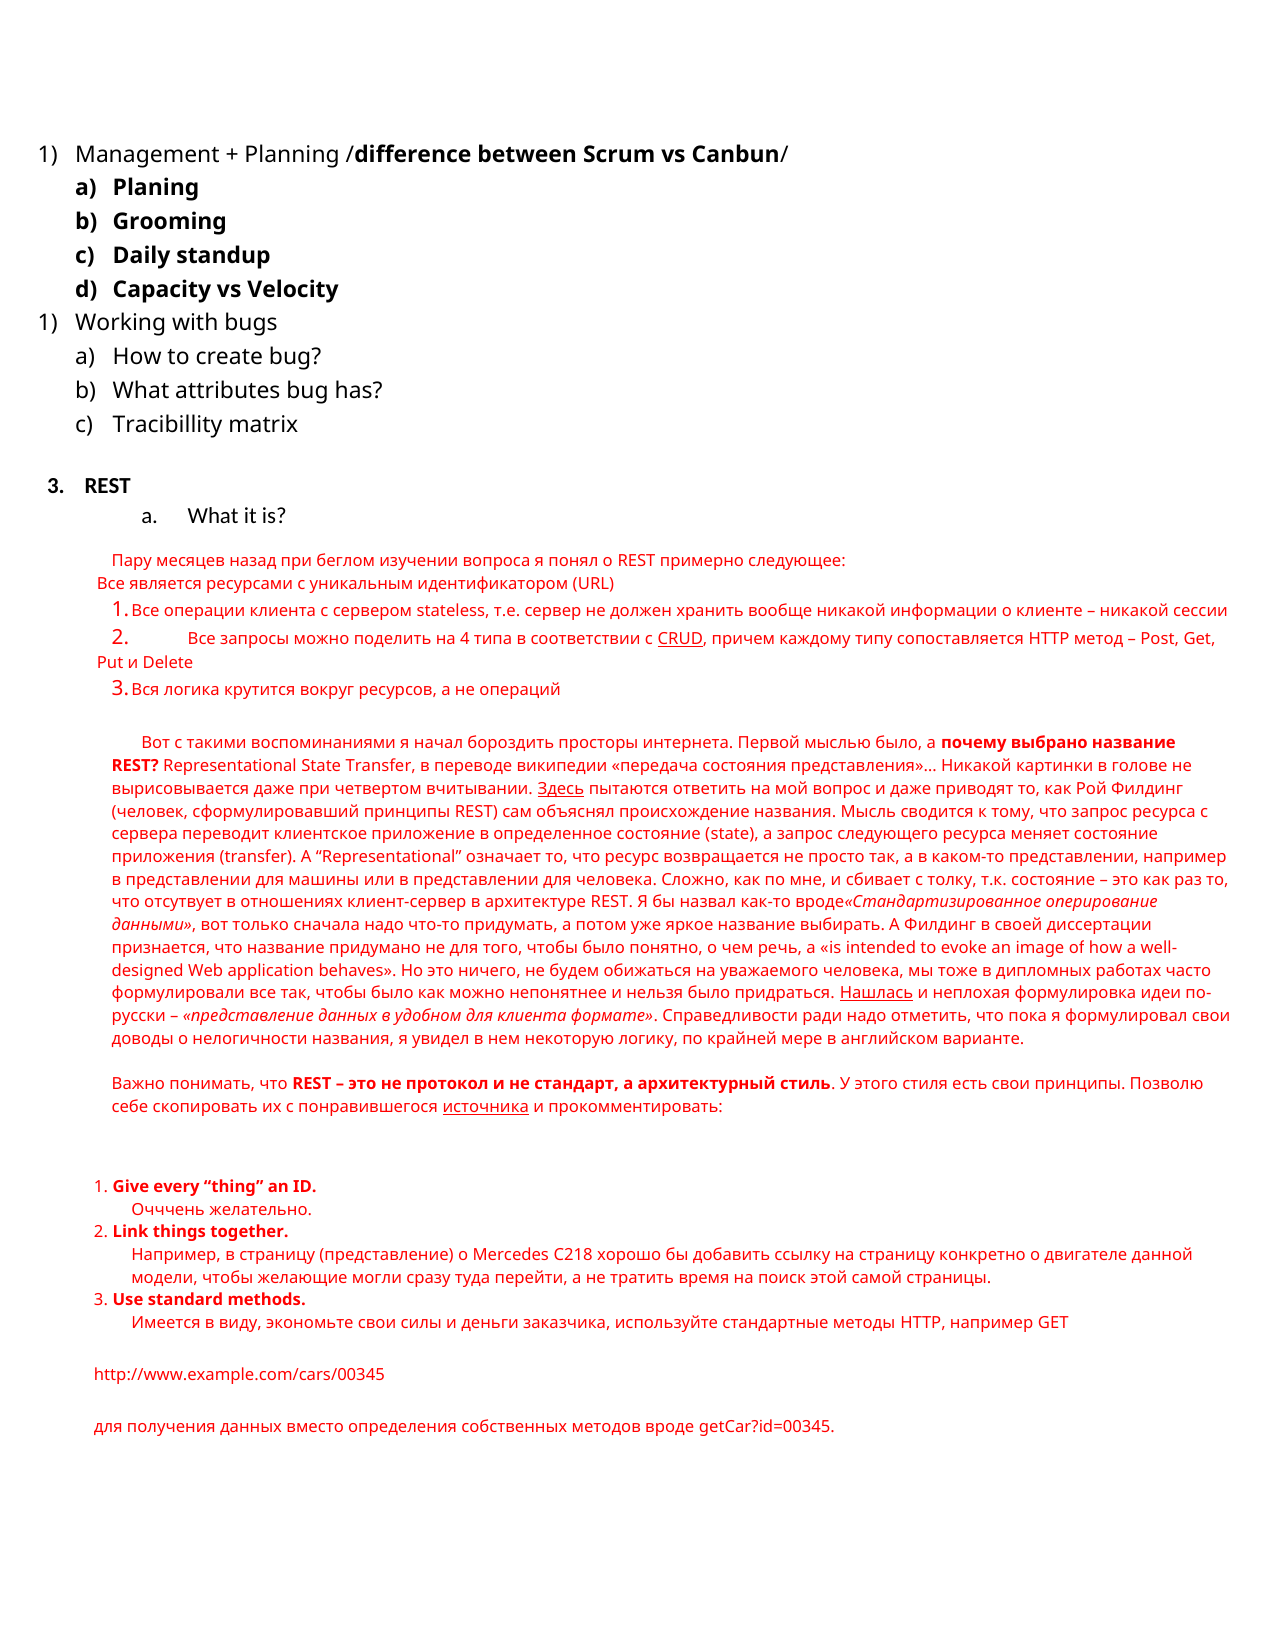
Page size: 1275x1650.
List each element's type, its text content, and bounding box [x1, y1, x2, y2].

list Daily standup [75, 239, 1237, 270]
list REST [47, 471, 1237, 499]
list Вся логика крутится вокруг ресурсов, а не операций [97, 673, 1237, 702]
list Grooming [75, 205, 1237, 236]
list Все операции клиента с сервером stateless, т.е. сервер не должен хранить вообще никакой информации о клиенте – никакой сессии [97, 594, 1237, 622]
list What it is? [111, 502, 1237, 530]
list Все запросы можно поделить на 4 типа в соответствии с CRUD, причем каждому типу сопоставляется HTTP метод – Post, Get, Put и Delete [97, 622, 1237, 673]
list Tracibillity matrix [75, 407, 1237, 439]
list Management + Planning /difference between Scrum vs Canbun/ [37, 137, 1237, 169]
list Use standard methods. Имеется в виду, экономьте свои силы и деньги заказчика, используйте стандартные методы HTTP, например GET [94, 1288, 1237, 1333]
list How to create bug? [75, 340, 1237, 371]
list Capacity vs Velocity [75, 272, 1237, 304]
list Planing [75, 171, 1237, 202]
list Working with bugs [37, 306, 1237, 337]
list Give every “thing” an ID. Очччень желательно. [94, 1174, 1237, 1220]
text Пару месяцев назад при беглом изучении вопроса я понял о REST примерно следующее: Все является ресурсами с уникальным идентификатором (URL) [97, 548, 1237, 594]
list What attributes bug has? [75, 374, 1237, 405]
text для получения данных вместо определения собственных методов вроде getCar?id=00345. [94, 1414, 1237, 1437]
list Link things together. Например, в страницу (представление) о Mercedes C218 хорошо бы добавить ссылку на страницу конкретно о двигателе данной модели, чтобы желающие могли сразу туда перейти, а не тратить время на поиск этой самой страницы. [94, 1220, 1237, 1288]
text Вот с такими воспоминаниями я начал бороздить просторы интернета. Первой мыслью было, а почему выбрано название REST? Representational State Transfer, в переводе википедии «передача состояния представления»… Никакой картинки в голове не вырисовывается даже при четвертом вчитывании. Здесь пытаются ответить на мой вопрос и даже приводят то, как Рой Филдинг (человек, сформулировавший принципы REST) сам объяснял происхождение названия. Мысль сводится к тому, что запрос ресурса с сервера переводит клиентское приложение в определенное состояние (state), а запрос следующего ресурса меняет состояние приложения (transfer). А “Representational” означает то, что ресурс возвращается не просто так, а в каком-то представлении, например в представлении для машины или в представлении для человека. Сложно, как по мне, и сбивает с толку, т.к. состояние – это как раз то, что отсутвует в отношениях клиент-сервер в архитектуре REST. Я бы назвал как-то вроде«Стандартизированное оперирование данными», вот только сначала надо что-то придумать, а потом уже яркое название выбирать. А Филдинг в своей диссертации признается, что название придумано не для того, чтобы было понятно, о чем речь, а «is intended to evoke an image of how a well-designed Web application behaves». Но это ничего, не будем обижаться на уважаемого человека, мы тоже в дипломных работах часто формулировали все так, чтобы было как можно непонятнее и нельзя было придраться. Нашлась и неплохая формулировка идеи по-русски – «представление данных в удобном для клиента формате». Справедливости ради надо отметить, что пока я формулировал свои доводы о нелогичности названия, я увидел в нем некоторую логику, по крайней мере в английском варианте. Важно понимать, что REST – это не протокол и не стандарт, а архитектурный стиль. У этого стиля есть свои принципы. Позволю себе скопировать их с понравившегося источника и прокомментировать: [111, 731, 1237, 1145]
text http://www.example.com/cars/00345 [94, 1362, 1237, 1385]
